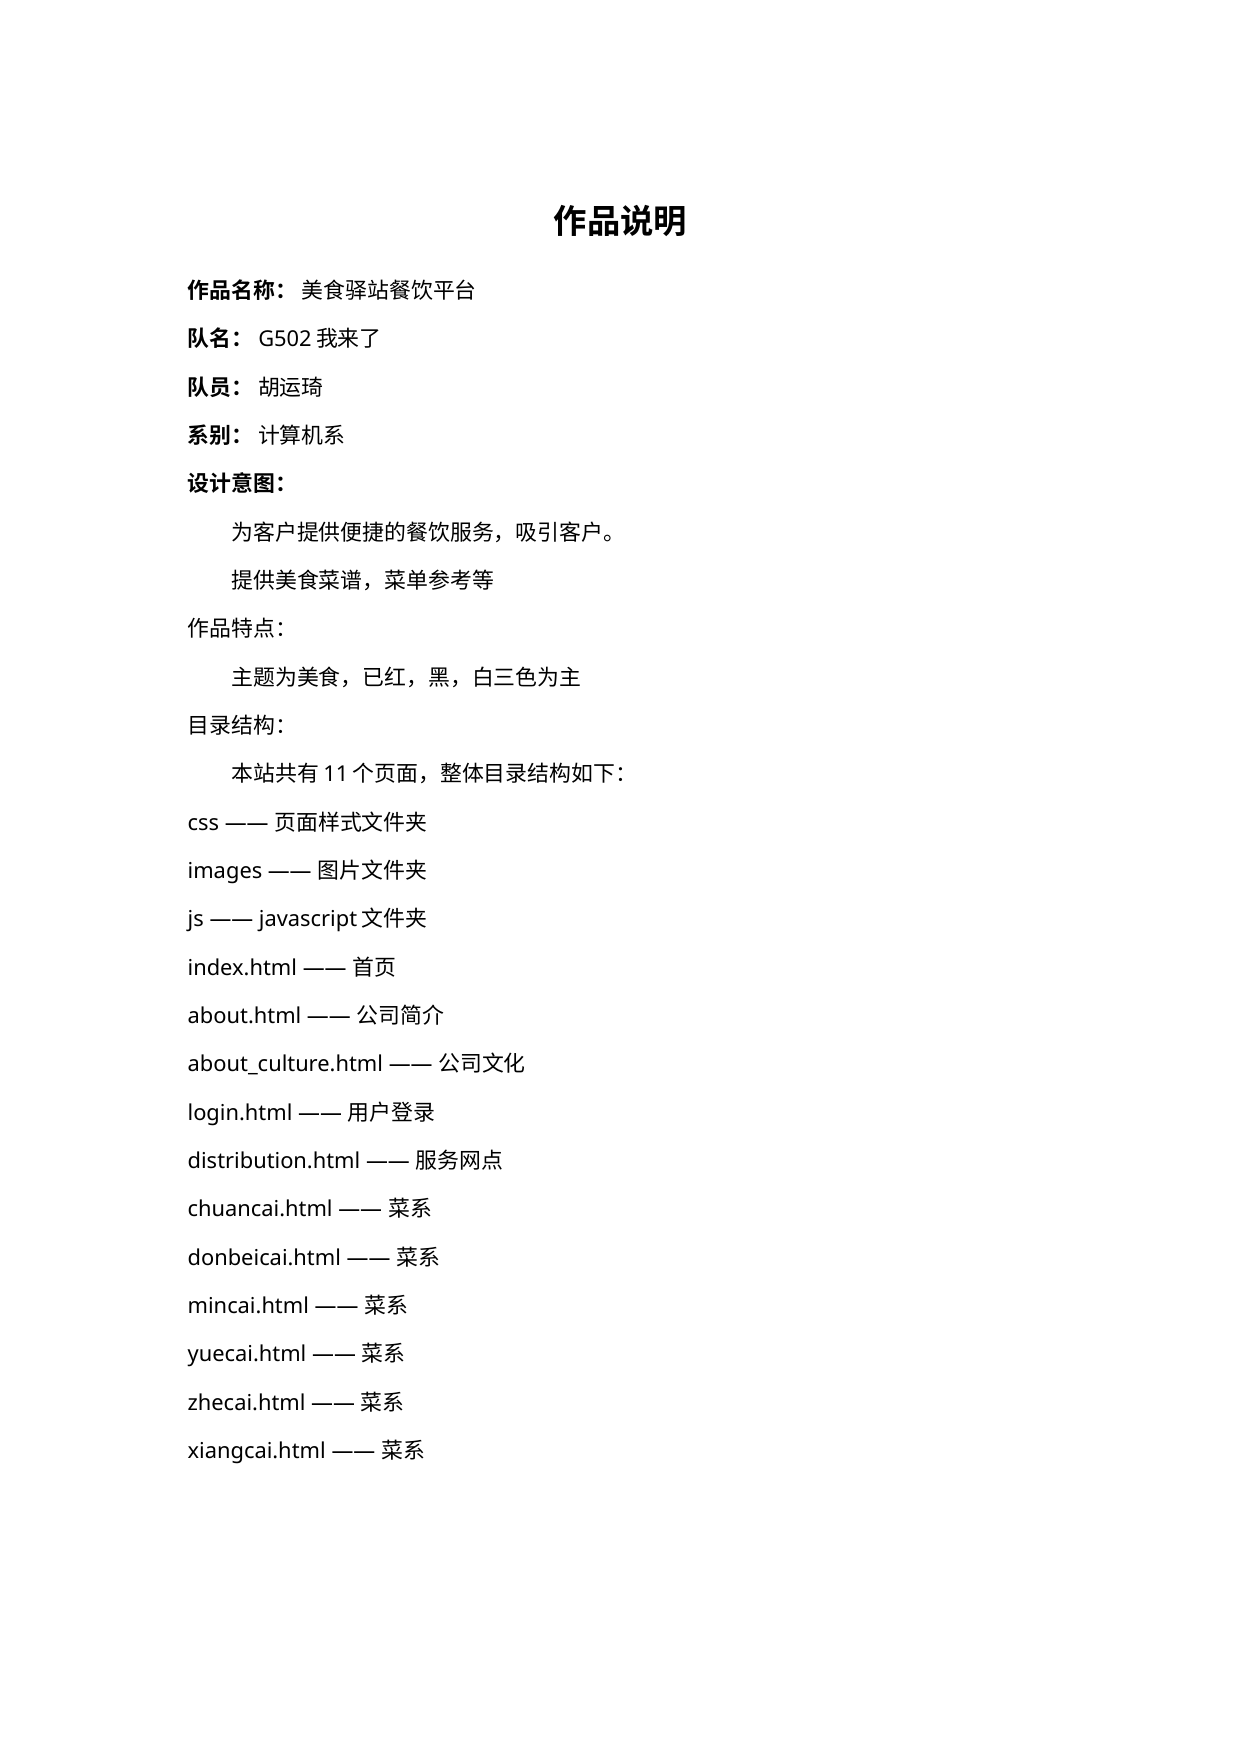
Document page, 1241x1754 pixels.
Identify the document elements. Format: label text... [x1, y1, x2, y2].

text chuancai.html —— 菜系 [187, 1191, 1053, 1223]
text yuecai.html —— 菜系 [187, 1336, 1053, 1368]
text 主题为美食，已红，黑，白三色为主 [187, 659, 1053, 692]
subtitle 作品说明 [187, 187, 1053, 252]
text 为客户提供便捷的餐饮服务，吸引客户。 [187, 514, 1053, 547]
text 队名： G502我来了 [187, 321, 1053, 353]
text about.html —— 公司简介 [187, 998, 1053, 1030]
text 本站共有11个页面，整体目录结构如下： [187, 756, 1053, 788]
text 系别： 计算机系 [187, 418, 1053, 450]
text xiangcai.html —— 菜系 [187, 1433, 1053, 1465]
text 作品名称： 美食驿站餐饮平台 [187, 273, 1053, 305]
text 目录结构： [187, 708, 1053, 740]
text 作品特点： [187, 611, 1053, 643]
text 设计意图： [187, 466, 1053, 498]
text login.html —— 用户登录 [187, 1094, 1053, 1127]
text js —— javascript文件夹 [187, 901, 1053, 933]
text images —— 图片文件夹 [187, 853, 1053, 885]
text css —— 页面样式文件夹 [187, 804, 1053, 837]
text 提供美食菜谱，菜单参考等 [187, 563, 1053, 595]
text mincai.html —— 菜系 [187, 1288, 1053, 1320]
text distribution.html —— 服务网点 [187, 1143, 1053, 1175]
text donbeicai.html —— 菜系 [187, 1239, 1053, 1272]
text index.html —— 首页 [187, 949, 1053, 982]
text about_culture.html —— 公司文化 [187, 1046, 1053, 1078]
text zhecai.html —— 菜系 [187, 1384, 1053, 1417]
text 队员： 胡运琦 [187, 369, 1053, 402]
